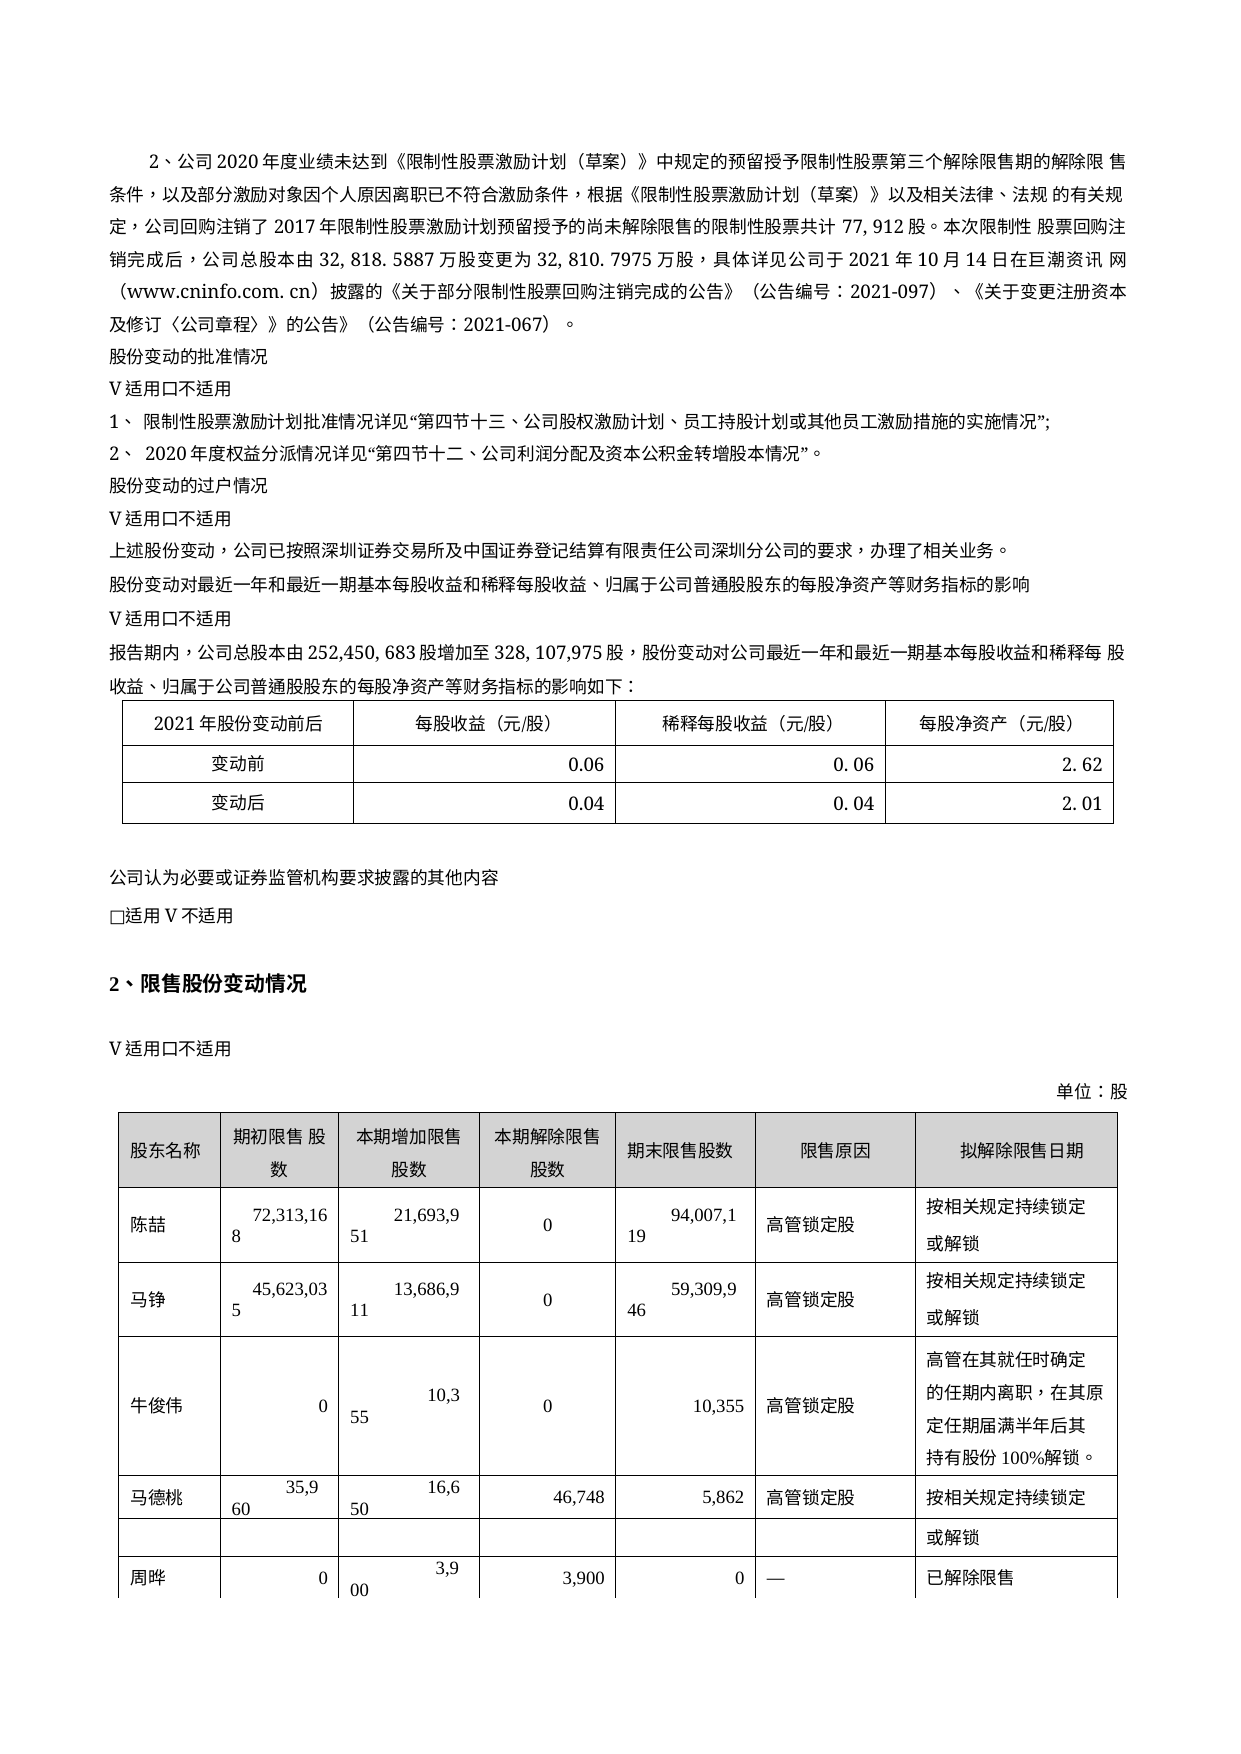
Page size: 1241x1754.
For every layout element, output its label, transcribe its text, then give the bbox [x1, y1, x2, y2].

text 1、 限制性股票激励计划批准情况详见“第四节十三、公司股权激励计划、员工持股计划或其他员工激励措施的实施情况”; [109, 402, 1127, 435]
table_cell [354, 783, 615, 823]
text V适用口不适用 [109, 598, 1127, 632]
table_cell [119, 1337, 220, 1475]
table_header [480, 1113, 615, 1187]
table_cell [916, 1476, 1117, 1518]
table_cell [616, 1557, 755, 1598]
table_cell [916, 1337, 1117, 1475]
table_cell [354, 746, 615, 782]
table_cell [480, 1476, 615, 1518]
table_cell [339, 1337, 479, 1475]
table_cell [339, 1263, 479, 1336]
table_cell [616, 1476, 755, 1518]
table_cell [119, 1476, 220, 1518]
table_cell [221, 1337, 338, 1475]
text 股份变动的批准情况 [109, 337, 1127, 370]
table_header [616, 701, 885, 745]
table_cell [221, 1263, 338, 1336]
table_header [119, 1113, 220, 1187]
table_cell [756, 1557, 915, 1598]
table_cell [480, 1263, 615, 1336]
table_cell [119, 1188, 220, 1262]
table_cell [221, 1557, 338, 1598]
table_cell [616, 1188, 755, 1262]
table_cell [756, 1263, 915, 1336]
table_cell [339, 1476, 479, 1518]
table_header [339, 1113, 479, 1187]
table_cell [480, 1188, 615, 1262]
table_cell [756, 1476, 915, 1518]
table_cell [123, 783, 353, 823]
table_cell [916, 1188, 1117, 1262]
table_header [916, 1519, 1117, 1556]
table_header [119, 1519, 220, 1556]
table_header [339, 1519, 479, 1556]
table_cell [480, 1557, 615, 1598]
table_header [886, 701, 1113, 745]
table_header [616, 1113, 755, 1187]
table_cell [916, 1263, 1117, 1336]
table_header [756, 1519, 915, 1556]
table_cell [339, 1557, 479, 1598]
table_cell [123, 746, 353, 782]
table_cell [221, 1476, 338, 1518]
text 报告期内，公司总股本由252,450, 683股增加至328, 107,975股，股份变动对公司最近一年和最近一期基本每股收益和稀释每 股收益、归属于公司普通股股东的每股净资产等财务指标的影响如下： [109, 632, 1127, 700]
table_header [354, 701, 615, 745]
text 公司认为必要或证券监管机构要求披露的其他内容 [109, 866, 1127, 890]
text V适用口不适用 [109, 499, 1127, 532]
text 上述股份变动，公司已按照深圳证券交易所及中国证券登记结算有限责任公司深圳分公司的要求，办理了相关业务。 [109, 532, 1127, 564]
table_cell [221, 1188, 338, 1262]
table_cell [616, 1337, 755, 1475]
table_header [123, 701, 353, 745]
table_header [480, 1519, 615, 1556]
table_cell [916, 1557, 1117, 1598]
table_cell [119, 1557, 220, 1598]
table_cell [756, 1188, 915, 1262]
text V适用口不适用 [109, 1036, 1127, 1061]
text □适用V不适用 [109, 902, 1127, 928]
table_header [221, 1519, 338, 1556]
text 股份变动的过户情况 [109, 467, 1127, 499]
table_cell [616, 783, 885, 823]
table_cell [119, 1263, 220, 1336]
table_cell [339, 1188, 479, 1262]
text V适用口不适用 [109, 370, 1127, 402]
text 2、公司2020年度业绩未达到《限制性股票激励计划（草案）》中规定的预留授予限制性股票第三个解除限售期的解除限 售条件，以及部分激励对象因个人原因离职已不符合激励条件，根据《限制性股票激励计划（草案）》以及相关法律、法规 的有关规定，公司回购注销了2017年限制性股票激励计划预留授予的尚未解除限售的限制性股票共计77, 912股。本次限制性 股票回购注销完成后，公司总股本由32, 818. 5887万股变更为32, 810. 7975万股，具体详见公司于2021年10月14日在巨潮资讯 网（www.cninfo.com. cn）披露的《关于部分限制性股票回购注销完成的公告》（公告编号：2021-097）、《关于变更注册资本 及修订〈公司章程〉》的公告》（公告编号：2021-067）。 [109, 143, 1127, 337]
text 单位：股 [109, 1080, 1127, 1104]
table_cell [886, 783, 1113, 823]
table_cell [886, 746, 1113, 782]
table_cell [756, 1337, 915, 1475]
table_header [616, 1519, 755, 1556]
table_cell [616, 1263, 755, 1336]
text 股份变动对最近一年和最近一期基本每股收益和稀释每股收益、归属于公司普通股股东的每股净资产等财务指标的影响 [109, 564, 1127, 598]
text 2、 2020年度权益分派情况详见“第四节十二、公司利润分配及资本公积金转增股本情况”。 [109, 435, 1127, 467]
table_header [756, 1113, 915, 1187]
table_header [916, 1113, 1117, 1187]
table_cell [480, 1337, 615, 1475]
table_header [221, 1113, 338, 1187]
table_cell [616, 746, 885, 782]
subtitle 2、限售股份变动情况 [109, 969, 1127, 998]
